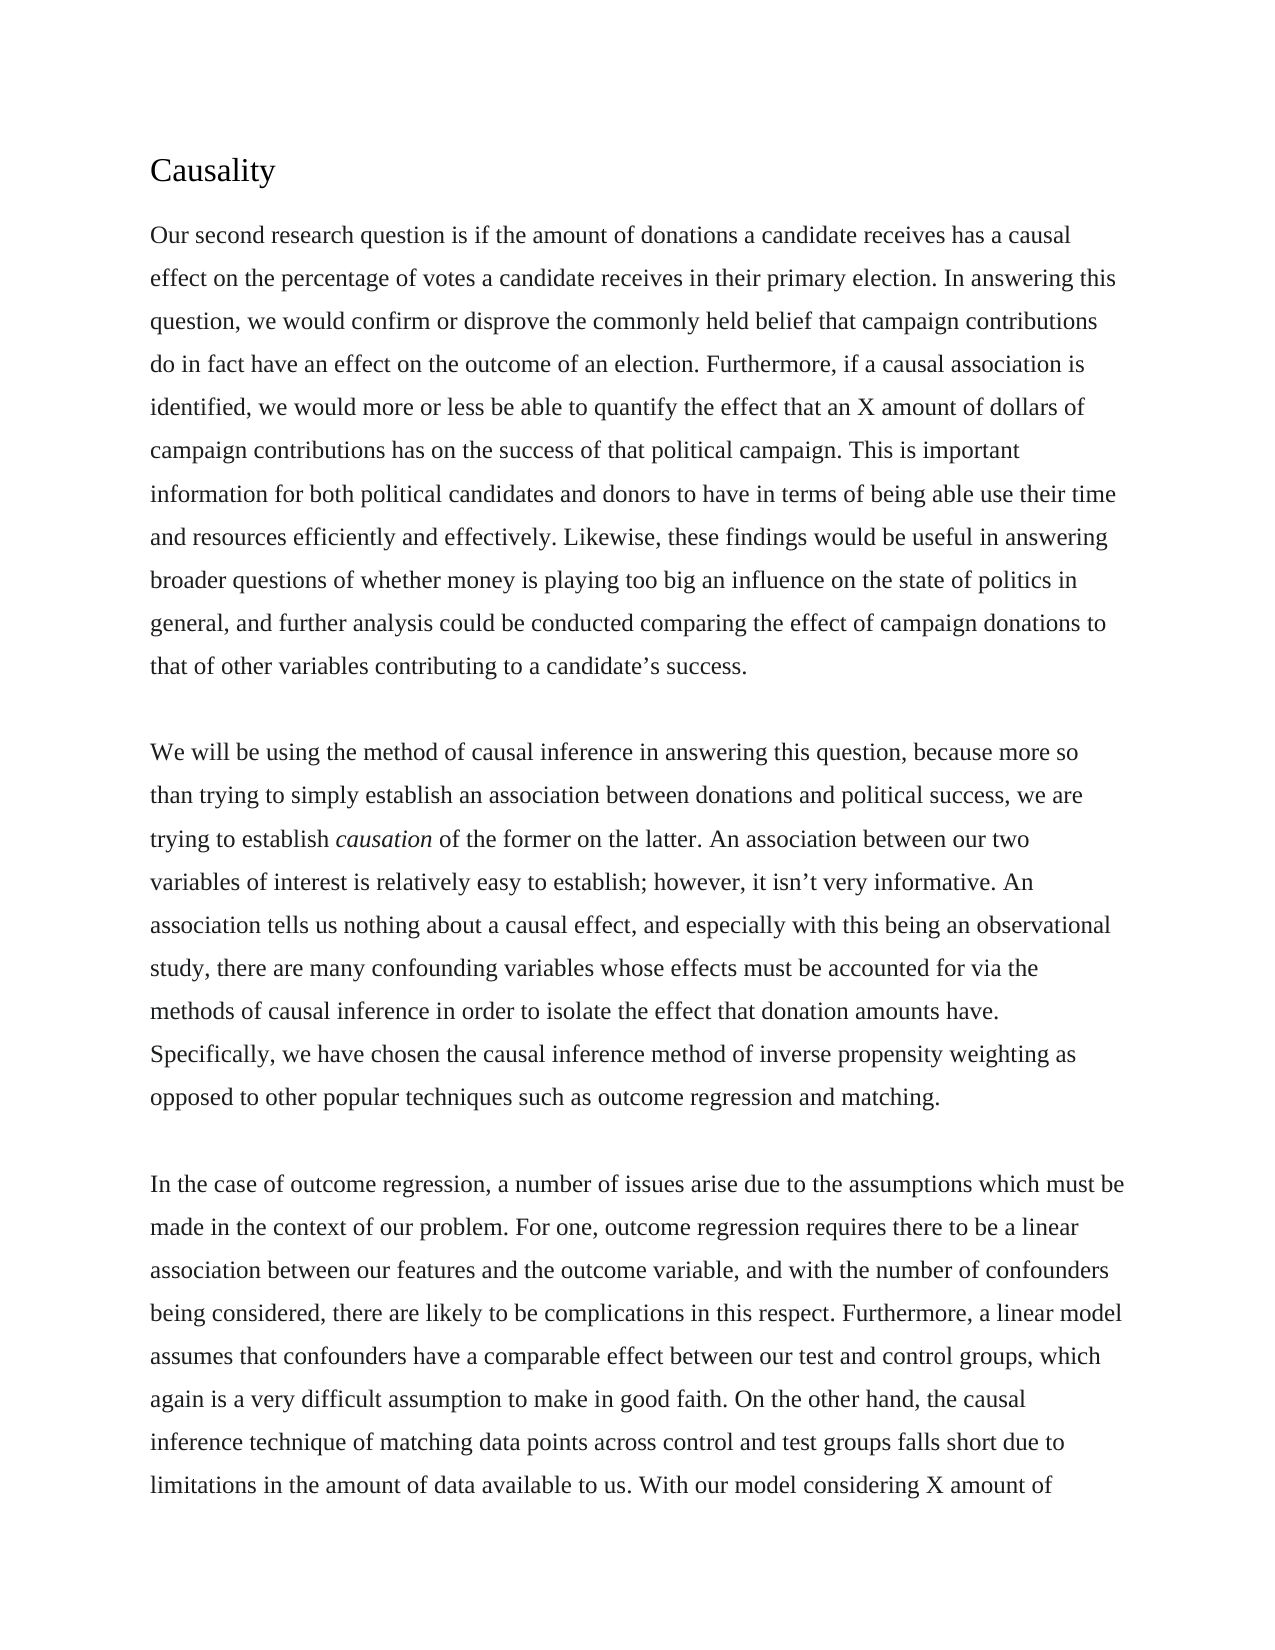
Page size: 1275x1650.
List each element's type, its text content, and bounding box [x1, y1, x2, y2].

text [150, 1197, 1125, 1499]
text Our second research question is if the amount of donations a candidate receives has a causal effect on the percentage of votes a candidate receives in their primary election. In answering this question, we would confirm or disprove the commonly held belief that campaign contributions do in fact have an effect on the outcome of an election. Furthermore, if a causal association is identified, we would more or less be able to quantify the effect that an X amount of dollars of campaign contributions has on the success of that political campaign. This is important information for both political candidates and donors to have in terms of being able use their time and resources efficiently and effectively. Likewise, these findings would be useful in answering broader questions of whether money is playing too big an influence on the state of politics in general, and further analysis could be conducted comparing the effect of campaign donations to that of other variables contributing to a candidate’s success. [150, 220, 1125, 680]
subtitle Causality [150, 150, 1125, 188]
text We will be using the method of causal inference in answering this question, because more so than trying to simply establish an association between donations and political success, we are trying to establish causation of the former on the latter. An association between our two variables of interest is relatively easy to establish; however, it isn’t very informative. An association tells us nothing about a causal effect, and especially with this being an observational study, there are many confounding variables whose effects must be accounted for via the methods of causal inference in order to isolate the effect that donation amounts have. Specifically, we have chosen the causal inference method of inverse propensity weighting as opposed to other popular techniques such as outcome regression and matching. [150, 737, 1125, 1111]
